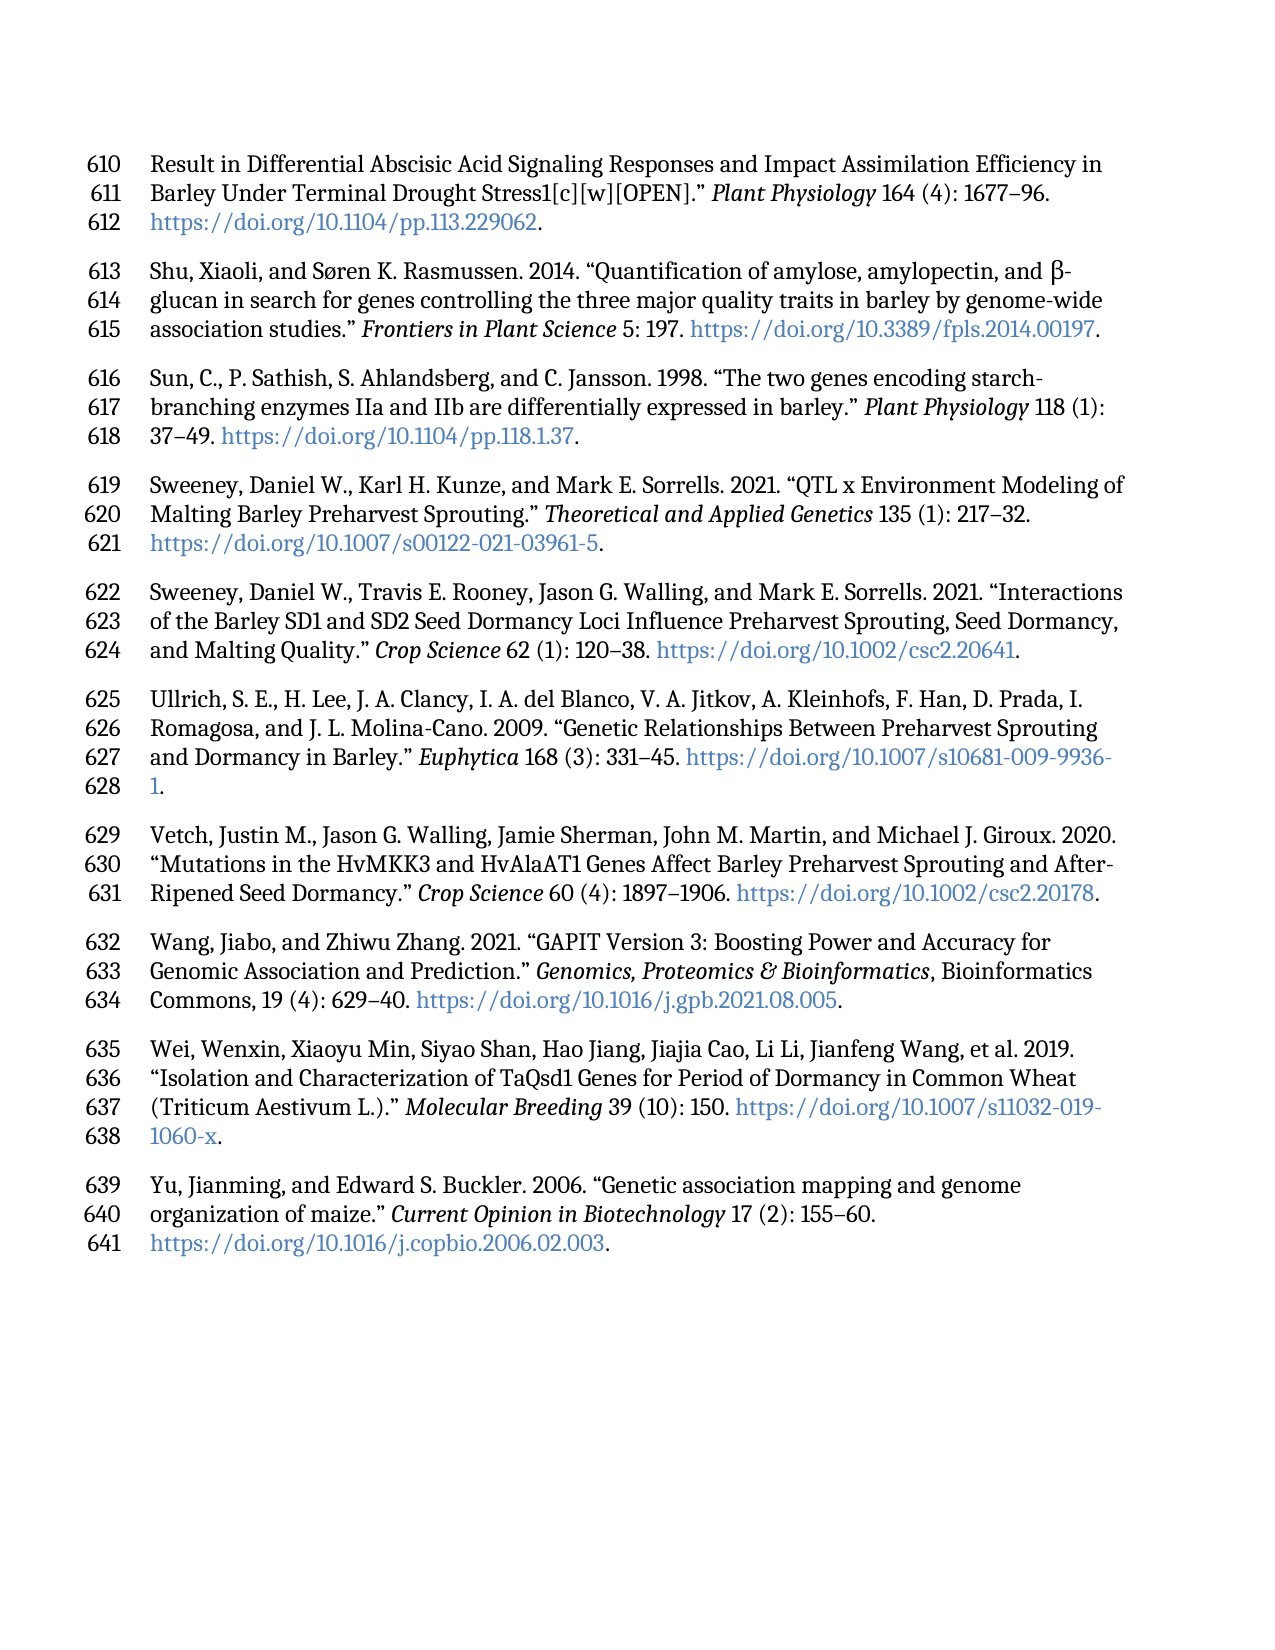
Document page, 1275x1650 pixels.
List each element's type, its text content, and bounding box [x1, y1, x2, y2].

text Sun, C., P. Sathish, S. Ahlandsberg, and C. Jansson. 1998. “The two genes encoding starch-branching enzymes IIa and IIb are differentially expressed in barley.” Plant Physiology 118 (1): 37–49. https://doi.org/10.1104/pp.118.1.37. [150, 364, 1125, 450]
text Shu, Xiaoli, and Søren K. Rasmussen. 2014. “Quantification of amylose, amylopectin, and β-glucan in search for genes controlling the three major quality traits in barley by genome-wide association studies.” Frontiers in Plant Science 5: 197. https://doi.org/10.3389/fpls.2014.00197. [150, 257, 1125, 343]
text Ullrich, S. E., H. Lee, J. A. Clancy, I. A. del Blanco, V. A. Jitkov, A. Kleinhofs, F. Han, D. Prada, I. Romagosa, and J. L. Molina-Cano. 2009. “Genetic Relationships Between Preharvest Sprouting and Dormancy in Barley.” Euphytica 168 (3): 331–45. https://doi.org/10.1007/s10681-009-9936-1. [150, 685, 1125, 800]
text Wei, Wenxin, Xiaoyu Min, Siyao Shan, Hao Jiang, Jiajia Cao, Li Li, Jianfeng Wang, et al. 2019. “Isolation and Characterization of TaQsd1 Genes for Period of Dormancy in Common Wheat (Triticum Aestivum L.).” Molecular Breeding 39 (10): 150. https://doi.org/10.1007/s11032-019-1060-x. [150, 1035, 1125, 1150]
text Yu, Jianming, and Edward S. Buckler. 2006. “Genetic association mapping and genome organization of maize.” Current Opinion in Biotechnology 17 (2): 155–60. https://doi.org/10.1016/j.copbio.2006.02.003. [150, 1171, 1125, 1257]
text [150, 150, 1125, 236]
text Vetch, Justin M., Jason G. Walling, Jamie Sherman, John M. Martin, and Michael J. Giroux. 2020. “Mutations in the HvMKK3 and HvAlaAT1 Genes Affect Barley Preharvest Sprouting and After-Ripened Seed Dormancy.” Crop Science 60 (4): 1897–1906. https://doi.org/10.1002/csc2.20178. [150, 821, 1125, 907]
text Sweeney, Daniel W., Karl H. Kunze, and Mark E. Sorrells. 2021. “QTL x Environment Modeling of Malting Barley Preharvest Sprouting.” Theoretical and Applied Genetics 135 (1): 217–32. https://doi.org/10.1007/s00122-021-03961-5. [150, 471, 1125, 557]
text Wang, Jiabo, and Zhiwu Zhang. 2021. “GAPIT Version 3: Boosting Power and Accuracy for Genomic Association and Prediction.” Genomics, Proteomics & Bioinformatics, Bioinformatics Commons, 19 (4): 629–40. https://doi.org/10.1016/j.gpb.2021.08.005. [150, 928, 1125, 1014]
text Sweeney, Daniel W., Travis E. Rooney, Jason G. Walling, and Mark E. Sorrells. 2021. “Interactions of the Barley SD1 and SD2 Seed Dormancy Loci Influence Preharvest Sprouting, Seed Dormancy, and Malting Quality.” Crop Science 62 (1): 120–38. https://doi.org/10.1002/csc2.20641. [150, 578, 1125, 664]
